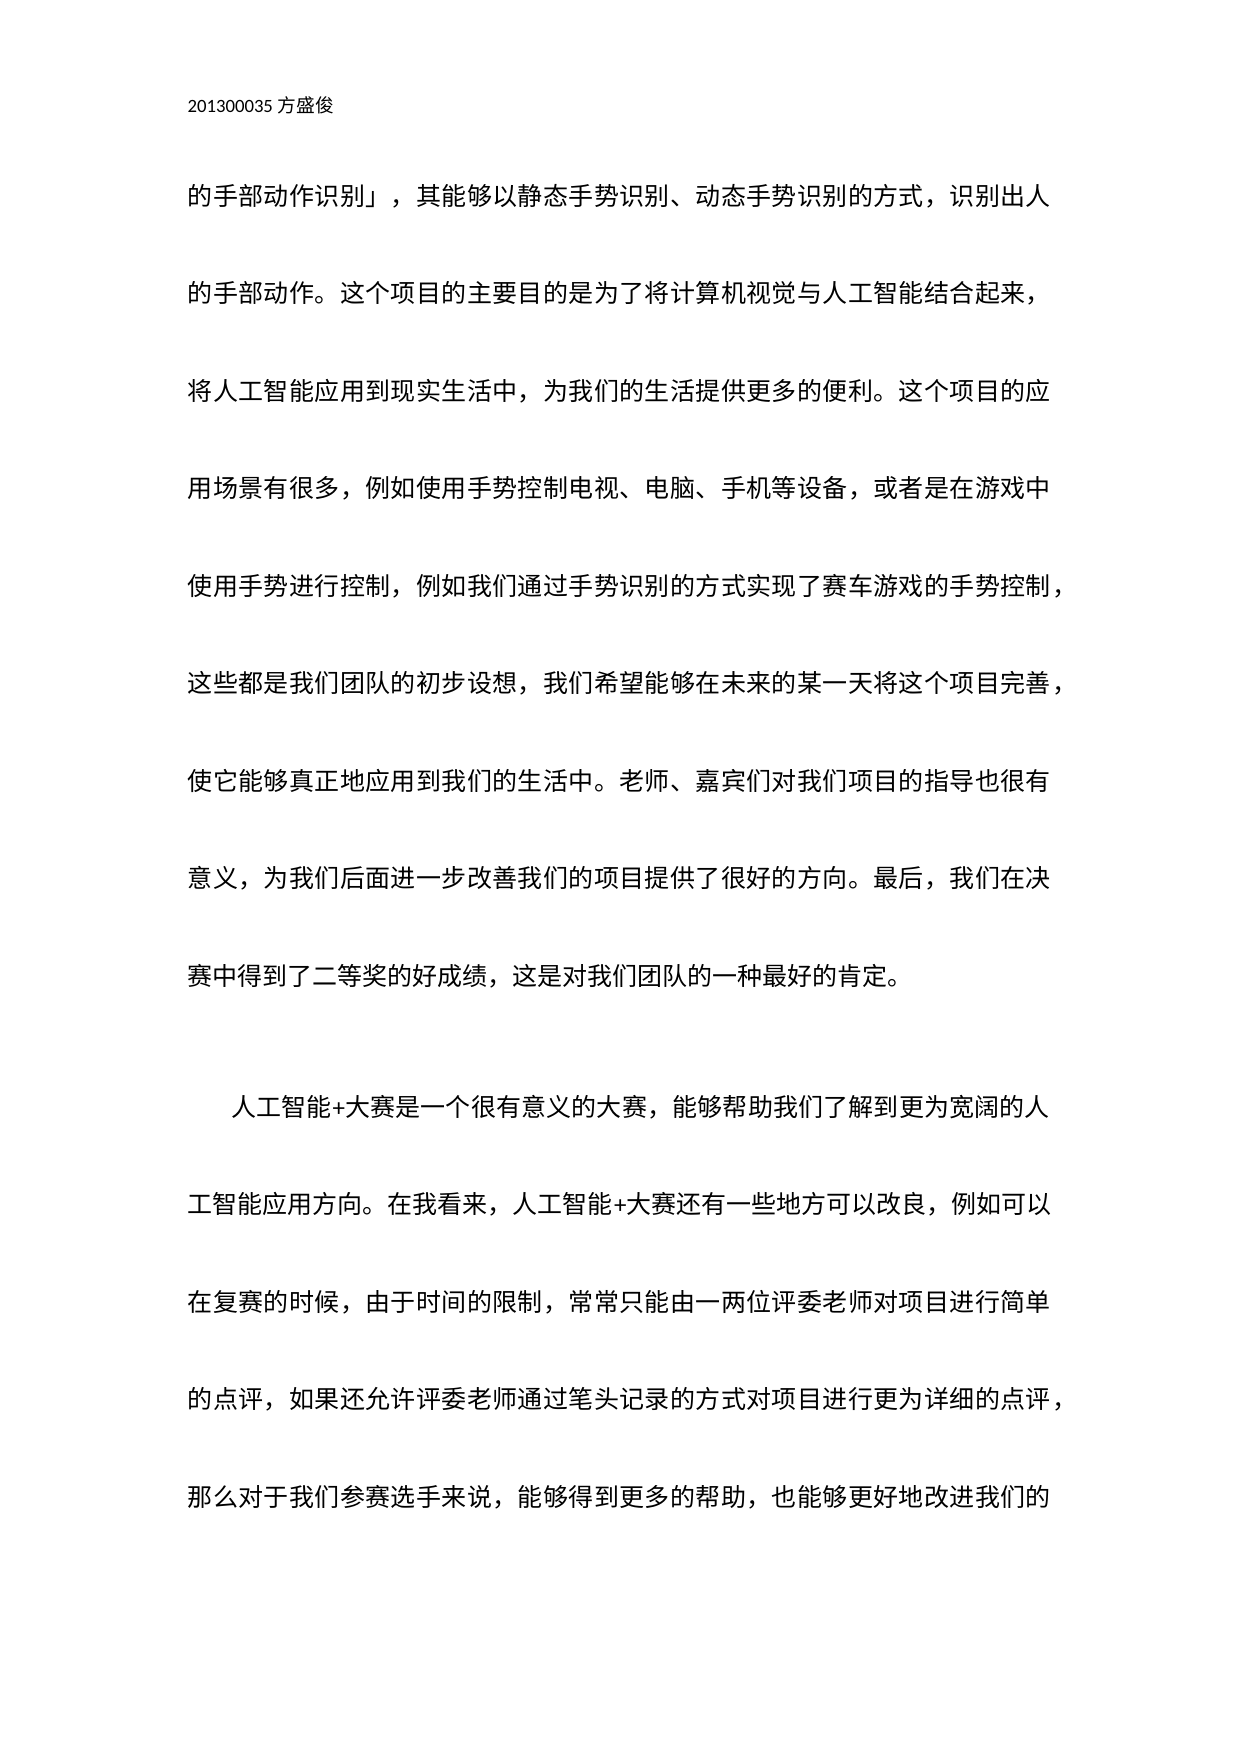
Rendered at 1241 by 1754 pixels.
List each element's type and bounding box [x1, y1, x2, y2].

text [187, 1073, 1053, 1528]
text [187, 162, 1053, 1007]
